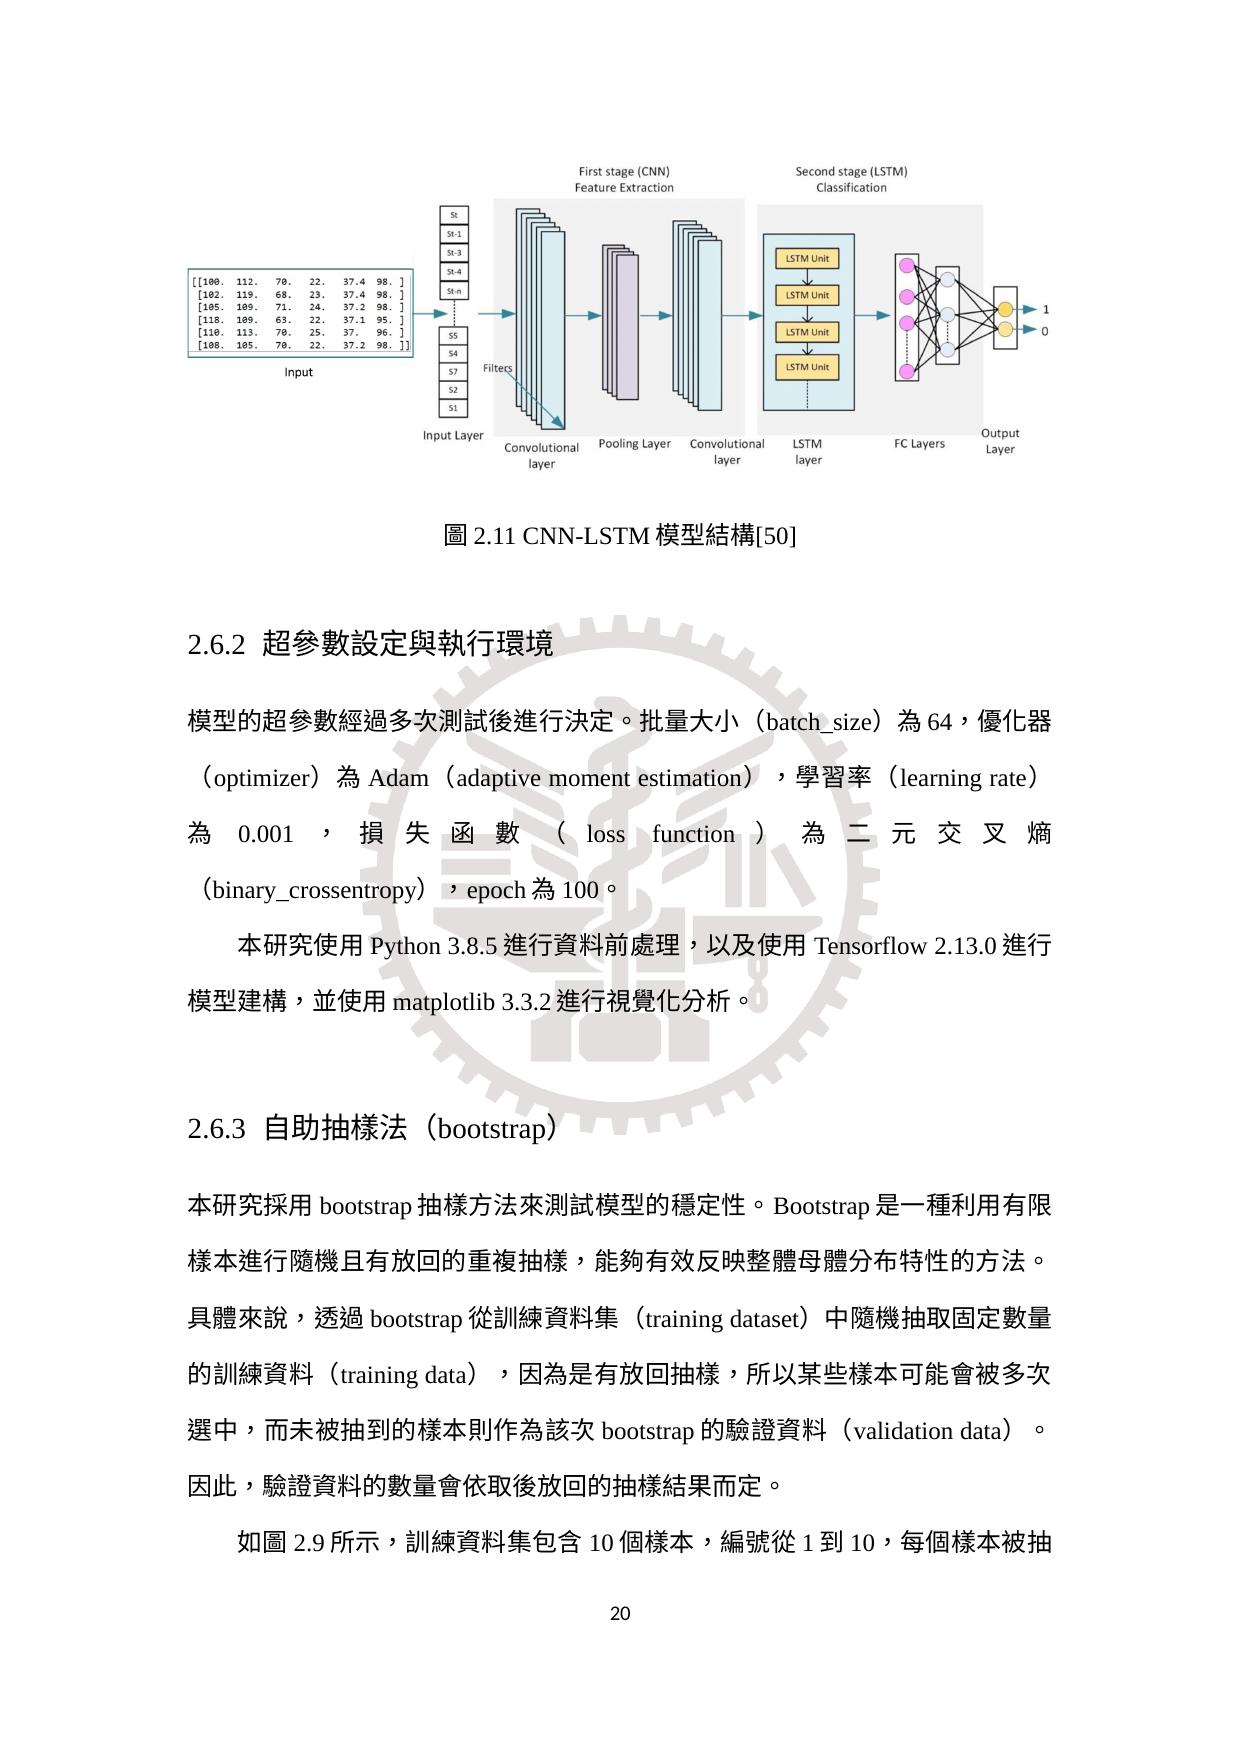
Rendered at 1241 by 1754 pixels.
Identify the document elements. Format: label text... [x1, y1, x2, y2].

text 本研究使用Python 3.8.5進行資料前處理，以及使用Tensorflow 2.13.0進行模型建構，並使用matplotlib 3.3.2進行視覺化分析。 [187, 925, 1053, 1019]
text 模型的超參數經過多次測試後進行決定。批量大小（batch_size）為64，優化器（optimizer）為Adam（adaptive moment estimation），學習率（learning rate）為0.001，損失函數（loss function）為二元交叉熵（binary_crossentropy），epoch為100。 [187, 701, 1053, 907]
picture [187, 162, 1054, 475]
list 超參數設定與執行環境 [187, 604, 1053, 679]
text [187, 1522, 1053, 1559]
list 自助抽樣法（bootstrap） [187, 1089, 1053, 1164]
text 本研究採用bootstrap抽樣方法來測試模型的穩定性。Bootstrap是一種利用有限樣本進行隨機且有放回的重複抽樣，能夠有效反映整體母體分布特性的方法。具體來說，透過bootstrap從訓練資料集（training dataset）中隨機抽取固定數量的訓練資料（training data），因為是有放回抽樣，所以某些樣本可能會被多次選中，而未被抽到的樣本則作為該次bootstrap的驗證資料（validation data）。因此，驗證資料的數量會依取後放回的抽樣結果而定。 [187, 1185, 1053, 1504]
